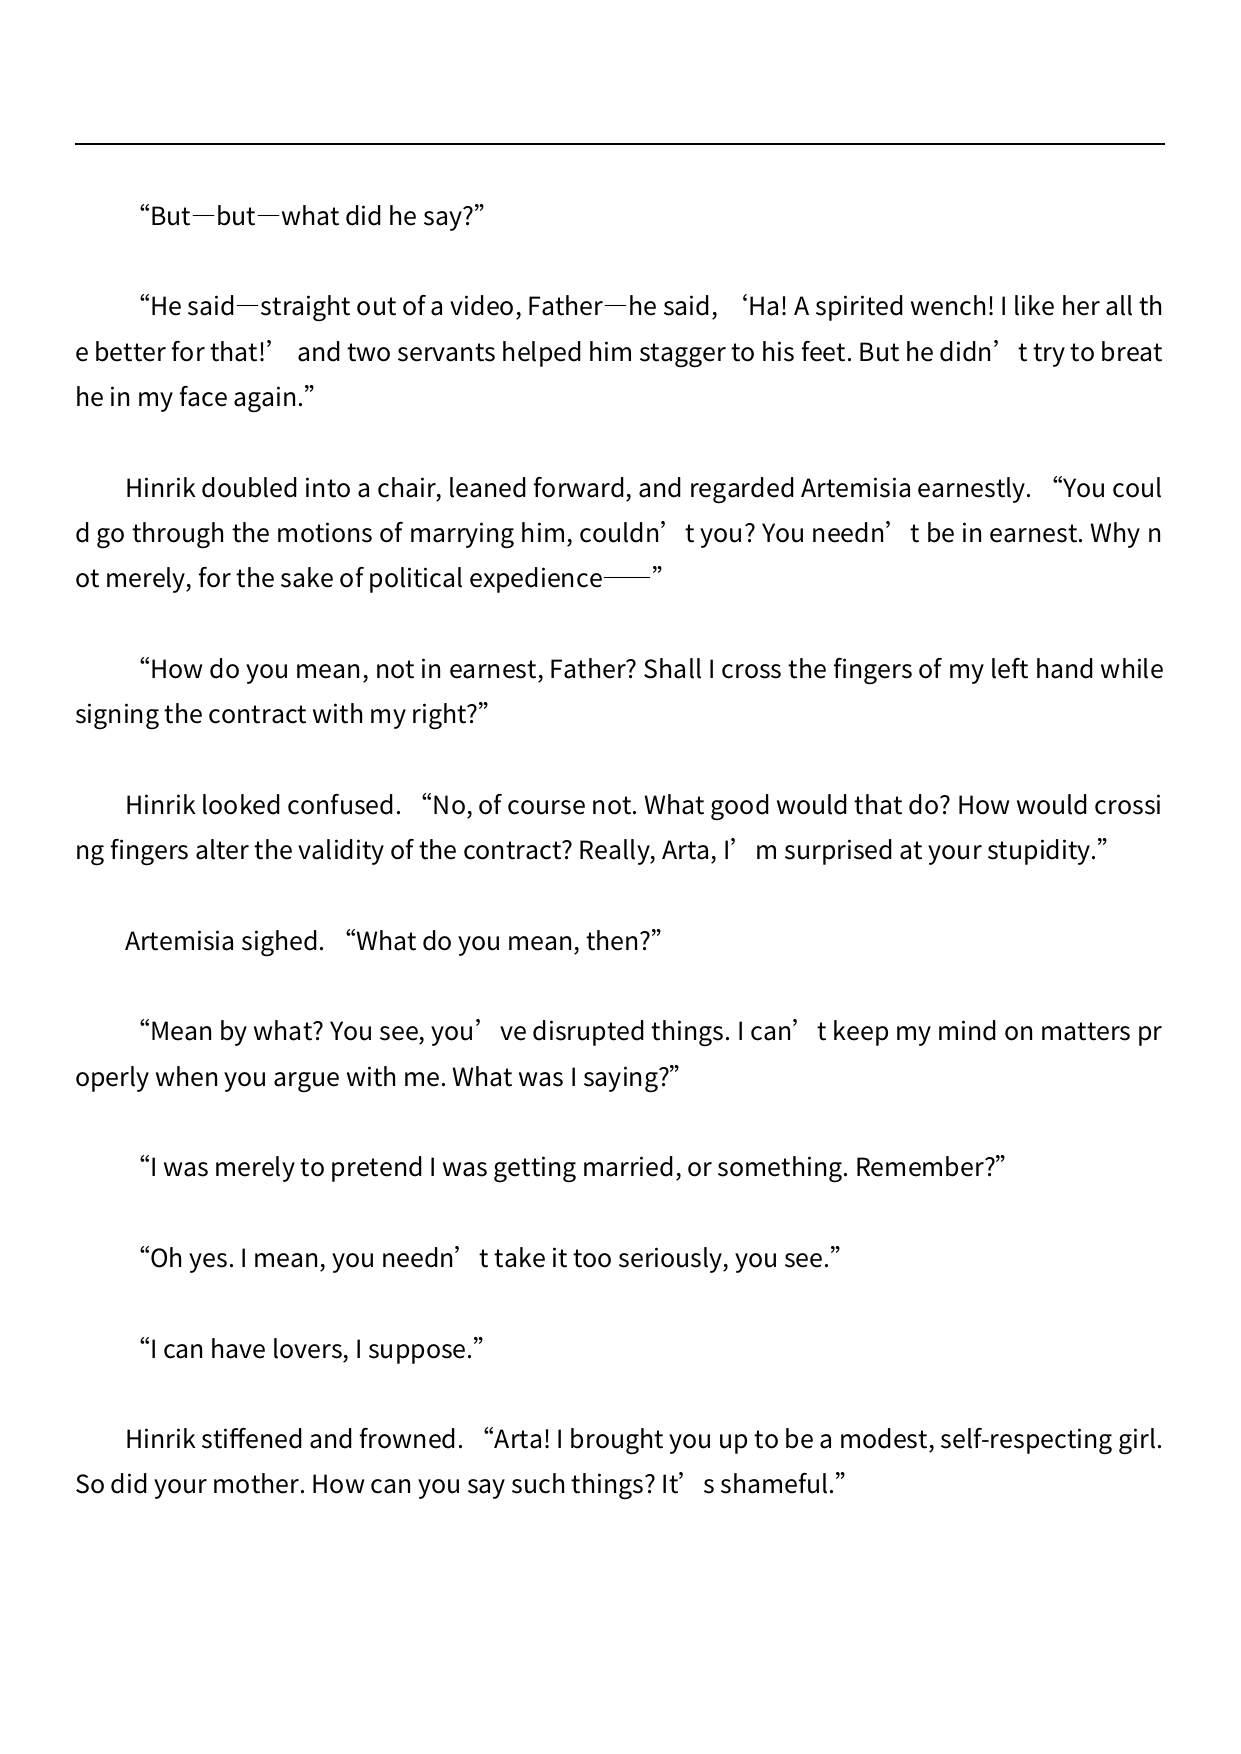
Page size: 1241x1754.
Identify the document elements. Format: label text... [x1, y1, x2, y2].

text “Mean by what? You see, you’ve disrupted things. I can’t keep my mind on matters properly when you argue with me. What was I saying?” [75, 1007, 1165, 1098]
text Artemisia sighed. “What do you mean, then?” [75, 917, 1165, 962]
text “I was merely to pretend I was getting married, or something. Remember?” [75, 1143, 1165, 1189]
text “Oh yes. I mean, you needn’t take it too seriously, you see.” [75, 1234, 1165, 1279]
text Hinrik stiffened and frowned. “Arta! I brought you up to be a modest, self-respecting girl. So did your mother. How can you say such things? It’s shameful.” [75, 1415, 1165, 1506]
text Hinrik looked confused. “No, of course not. What good would that do? How would crossing fingers alter the validity of the contract? Really, Arta, I’m surprised at your stupidity.” [75, 781, 1165, 871]
text “He said—straight out of a video, Father—he said, ‘Ha! A spirited wench! I like her all the better for that!’ and two servants helped him stagger to his feet. But he didn’t try to breathe in my face again.” [75, 282, 1165, 418]
text “But—but—what did he say?” [75, 192, 1165, 237]
text Hinrik doubled into a chair, leaned forward, and regarded Artemisia earnestly. “You could go through the motions of marrying him, couldn’t you? You needn’t be in earnest. Why not merely, for the sake of political expedience——” [75, 464, 1165, 599]
text “How do you mean, not in earnest, Father? Shall I cross the fingers of my left hand while signing the contract with my right?” [75, 645, 1165, 736]
text “I can have lovers, I suppose.” [75, 1324, 1165, 1370]
